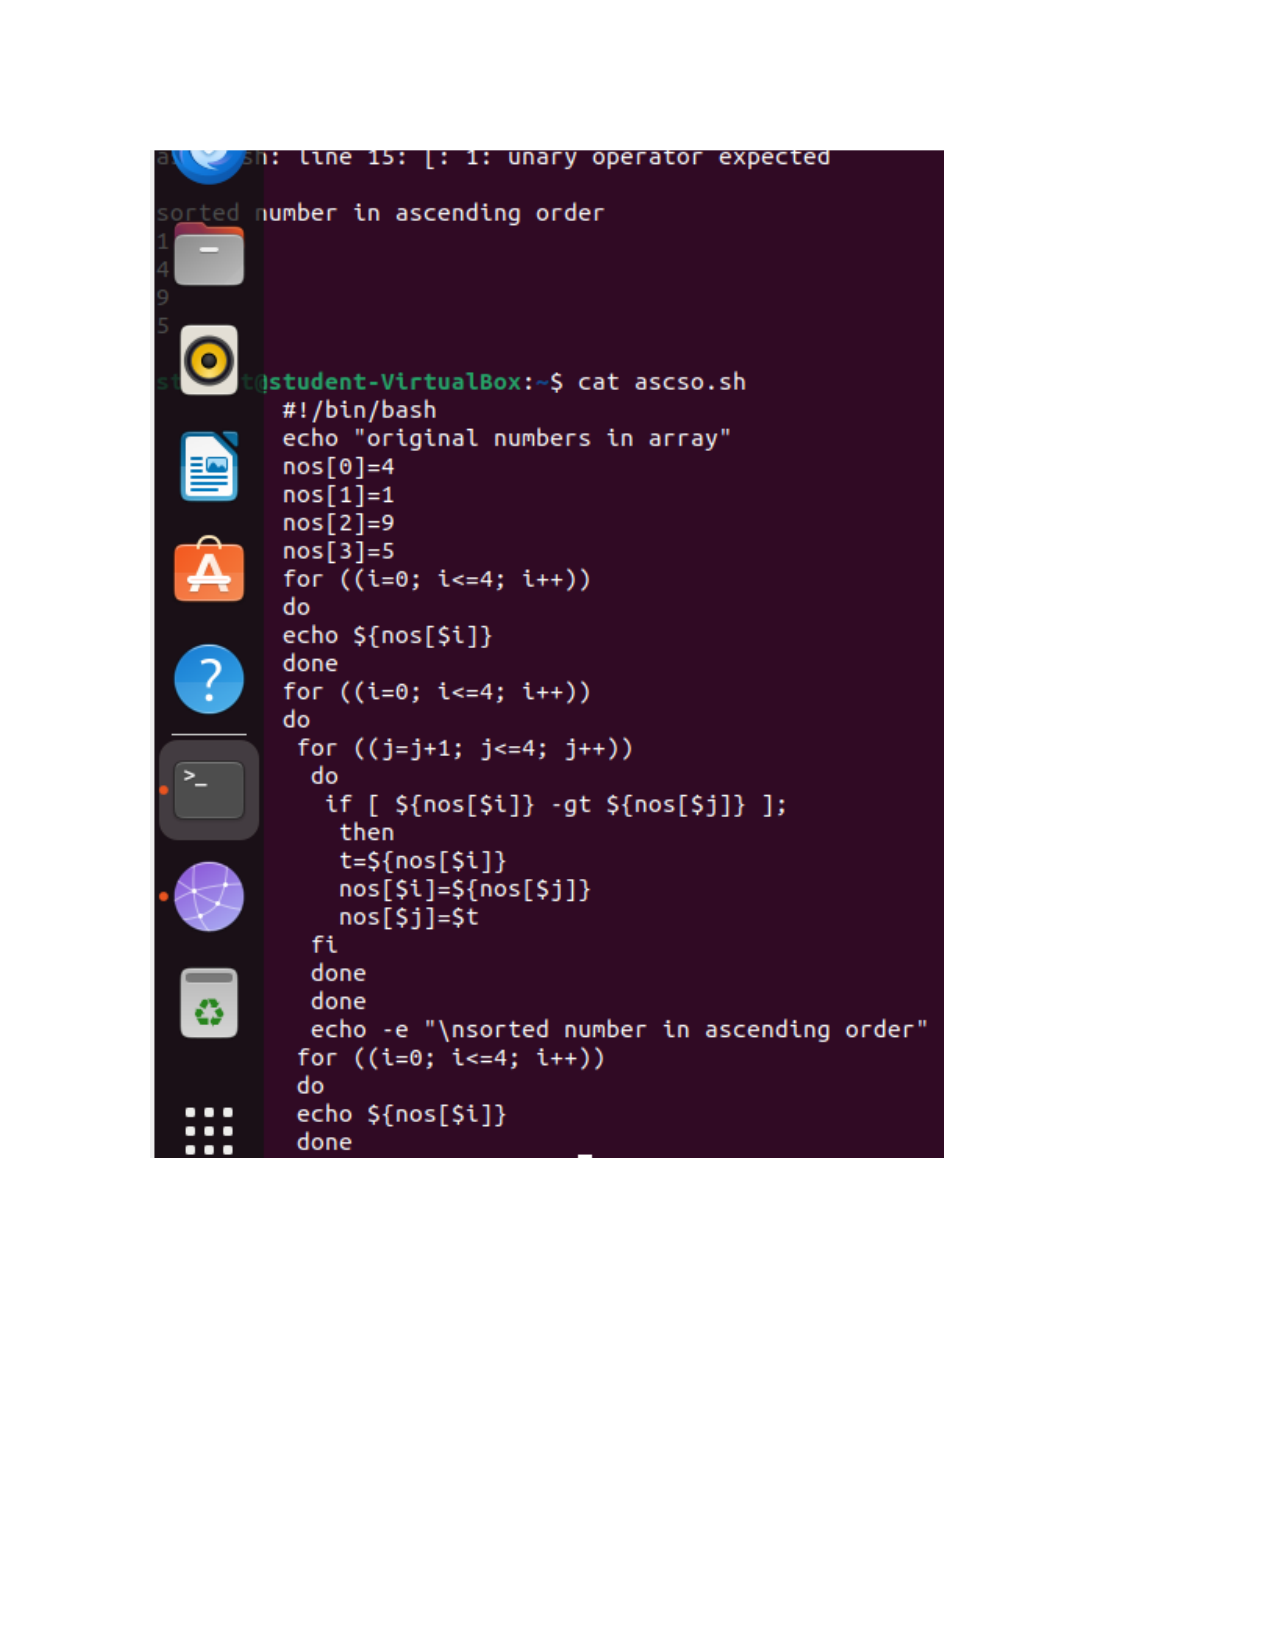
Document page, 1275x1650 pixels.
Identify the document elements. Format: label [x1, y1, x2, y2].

picture [150, 150, 944, 1158]
